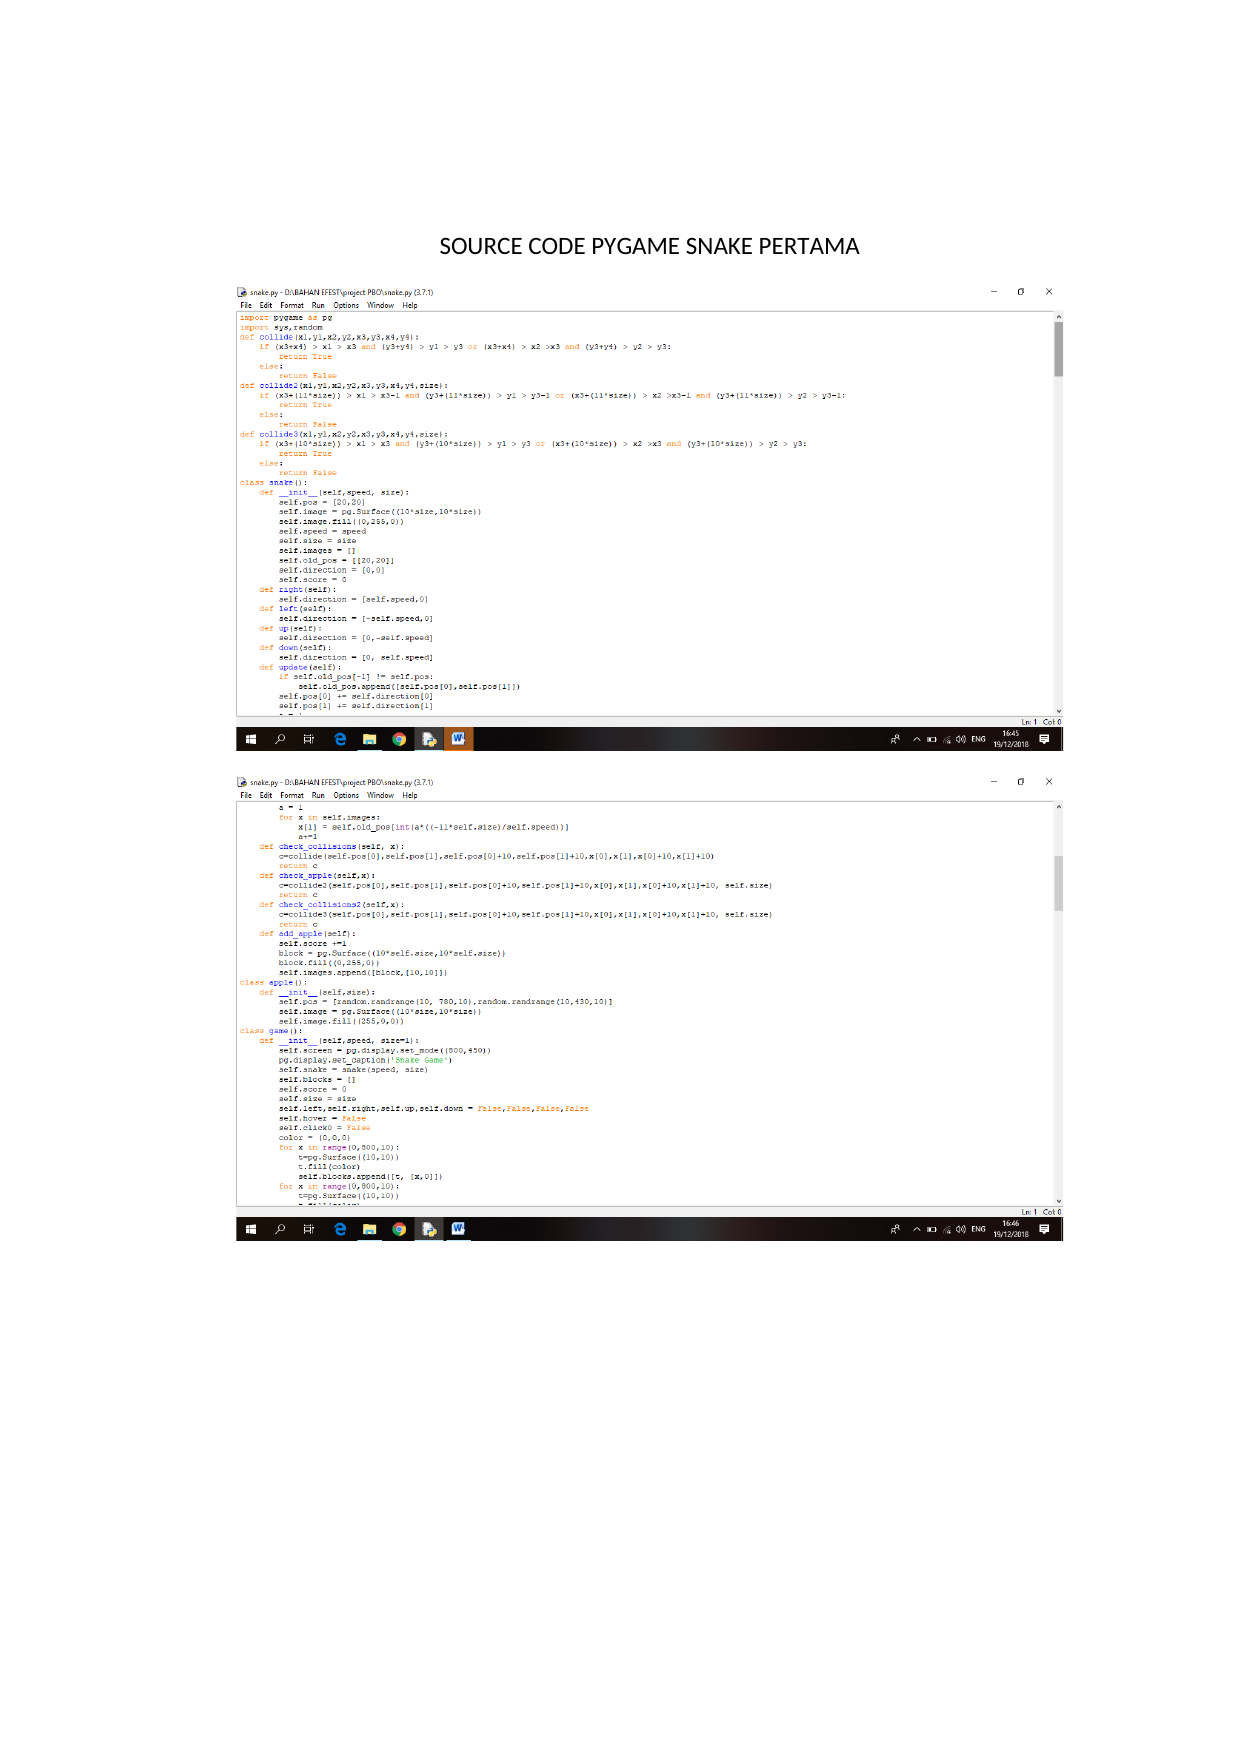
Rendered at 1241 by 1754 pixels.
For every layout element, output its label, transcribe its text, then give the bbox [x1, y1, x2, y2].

picture [236, 286, 1064, 751]
picture [236, 775, 1064, 1241]
text SOURCE CODE PYGAME SNAKE PERTAMA [236, 230, 1063, 261]
